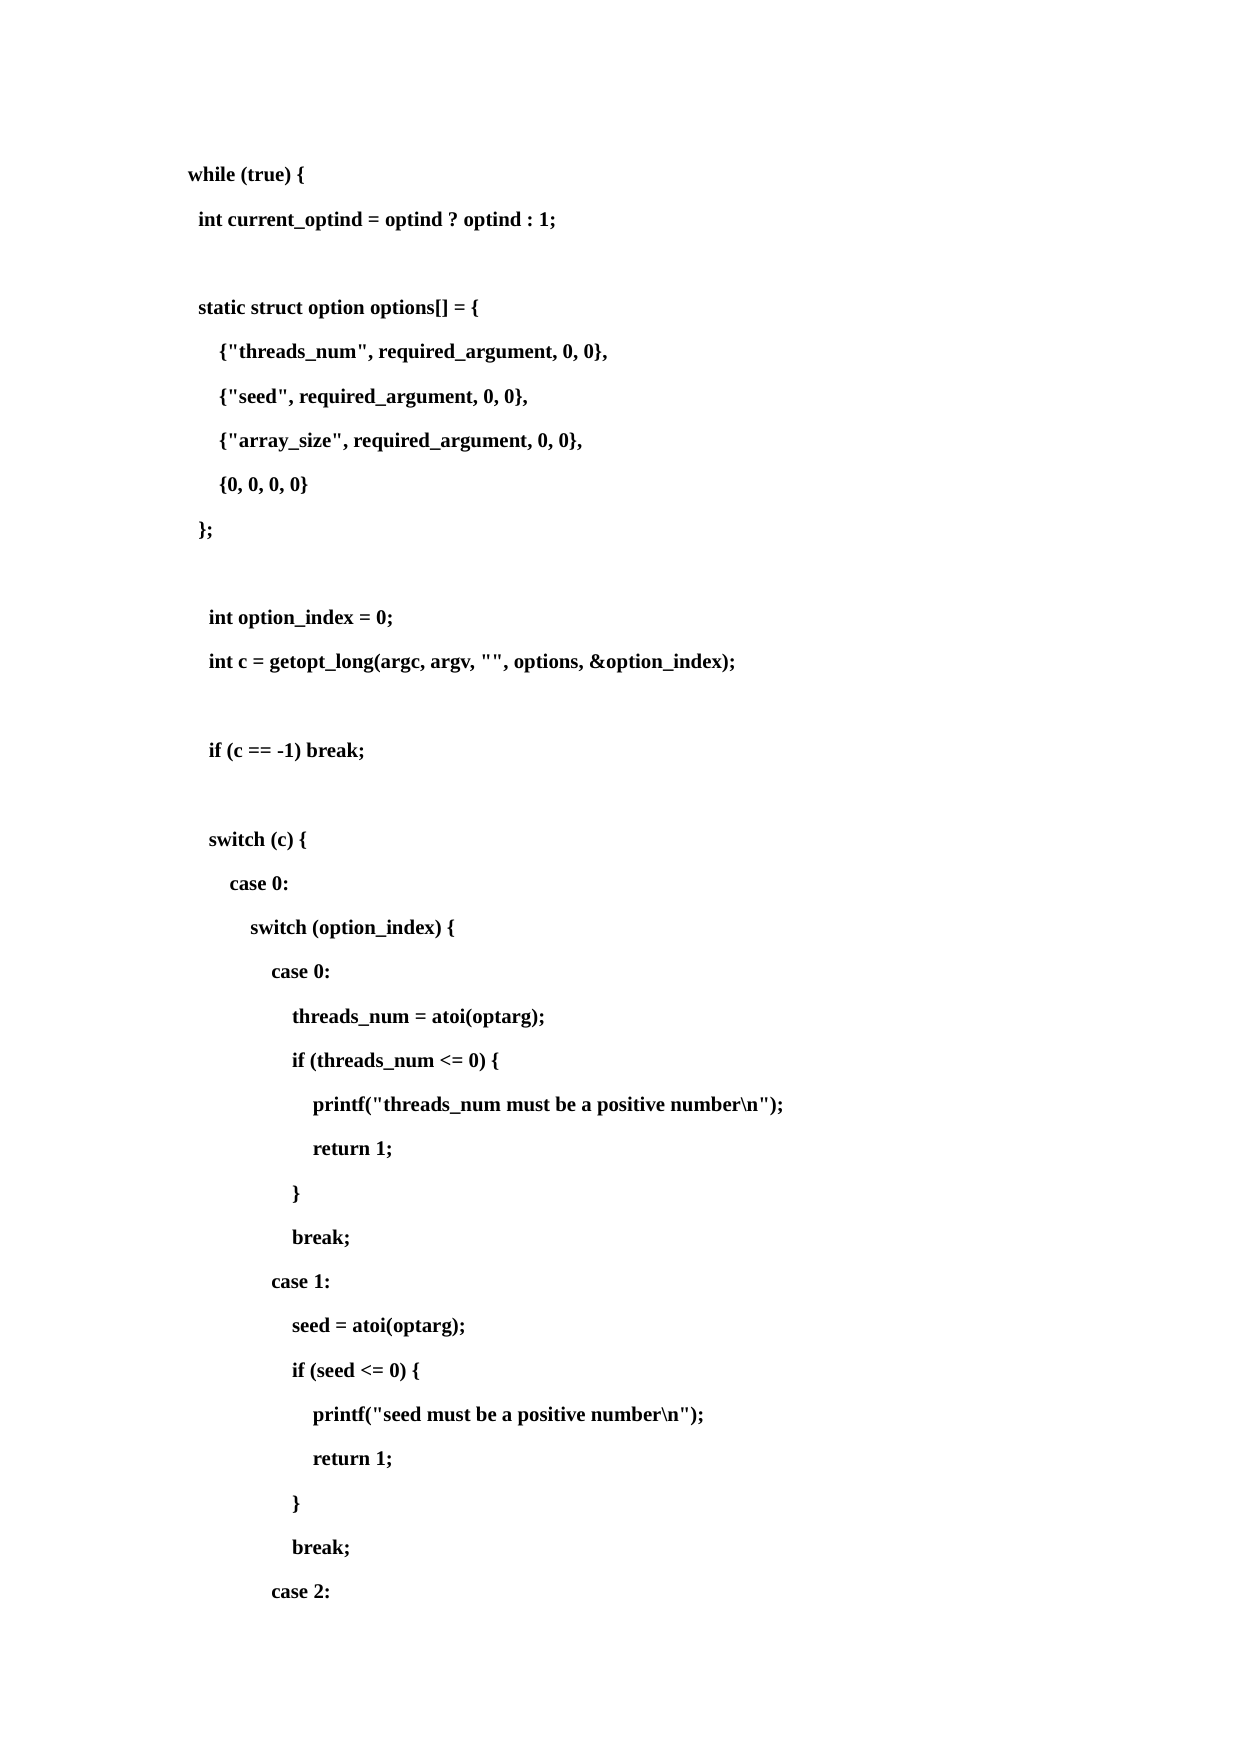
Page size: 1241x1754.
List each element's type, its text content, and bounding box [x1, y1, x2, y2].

text {"array_size", required_argument, 0, 0}, [177, 428, 1152, 452]
text return 1; [177, 1136, 1152, 1160]
text printf("seed must be a positive number\n"); [177, 1402, 1152, 1426]
text printf("threads_num must be a positive number\n"); [177, 1092, 1152, 1116]
text break; [177, 1225, 1152, 1249]
text switch (c) { [177, 826, 1152, 851]
text static struct option options[] = { [177, 295, 1152, 319]
text threads_num = atoi(optarg); [177, 1003, 1152, 1028]
text {"seed", required_argument, 0, 0}, [177, 384, 1152, 408]
text break; [177, 1535, 1152, 1559]
text } [177, 1491, 1152, 1514]
text {0, 0, 0, 0} [177, 472, 1152, 496]
text int option_index = 0; [177, 605, 1152, 629]
text int current_optind = optind ? optind : 1; [177, 207, 1152, 231]
text if (c == -1) break; [177, 738, 1152, 762]
text int c = getopt_long(argc, argv, "", options, &option_index); [177, 649, 1152, 673]
text if (threads_num <= 0) { [177, 1048, 1152, 1072]
text case 1: [177, 1269, 1152, 1293]
text seed = atoi(optarg); [177, 1313, 1152, 1337]
text {"threads_num", required_argument, 0, 0}, [177, 339, 1152, 363]
text switch (option_index) { [177, 915, 1152, 939]
text case 2: [177, 1579, 1152, 1603]
text case 0: [177, 959, 1152, 983]
text } [177, 1181, 1152, 1205]
text return 1; [177, 1446, 1152, 1470]
text }; [177, 517, 1152, 541]
text while (true) { [177, 162, 1152, 186]
text case 0: [177, 871, 1152, 895]
text if (seed <= 0) { [177, 1358, 1152, 1382]
